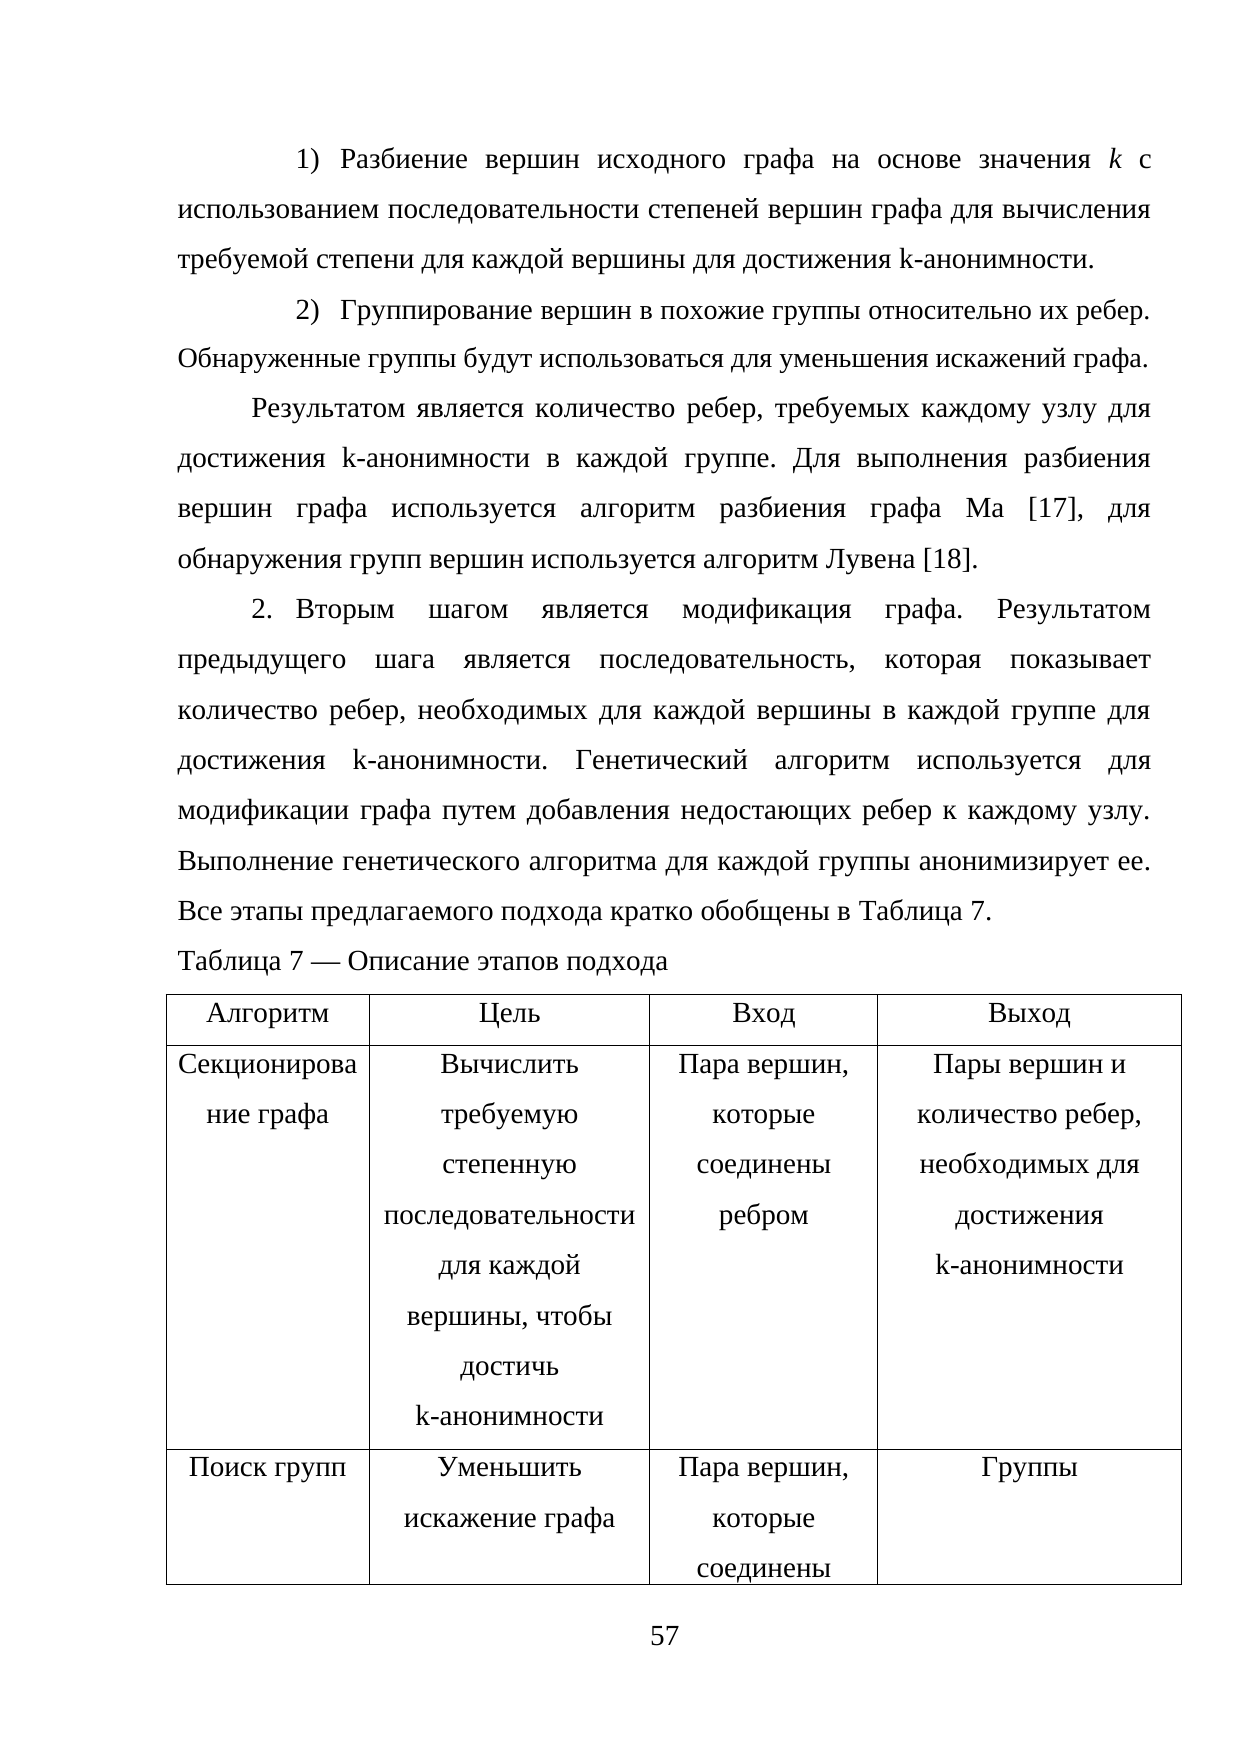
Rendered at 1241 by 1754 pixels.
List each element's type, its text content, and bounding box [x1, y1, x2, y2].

text Таблица 7 — Описание этапов подхода [177, 943, 1152, 977]
text Группирование вершин в похожие группы относительно их ребер. Обнаруженные группы будут использоваться для уменьшения искажений графа. [177, 292, 1152, 374]
text Разбиение вершин исходного графа на основе значения k с использованием последовательности степеней вершин графа для вычисления требуемой степени для каждой вершины для достижения k-анонимности. [177, 141, 1152, 275]
table_header Цель [370, 995, 649, 1045]
table_cell Пара вершин, которые соединены ребром [650, 1046, 877, 1448]
table_cell Поиск групп [167, 1450, 369, 1584]
table_header Выход [878, 995, 1181, 1045]
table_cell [370, 1450, 649, 1584]
table_cell Вычислить требуемую степенную последовательности для каждой вершины, чтобы достичь k-анонимности [370, 1046, 649, 1448]
list Вторым шагом является модификация графа. Результатом предыдущего шага является последовательность, которая показывает количество ребер, необходимых для каждой вершины в каждой группе для достижения k-анонимности. Генетический алгоритм используется для модификации графа путем добавления недостающих ребер к каждому узлу. Выполнение генетического алгоритма для каждой группы анонимизирует ее. Все этапы предлагаемого подхода кратко обобщены в Таблице 7. [177, 591, 1152, 927]
table_header Вход [650, 995, 877, 1045]
text Результатом является количество ребер, требуемых каждому узлу для достижения k-анонимности в каждой группе. Для выполнения разбиения вершин графа используется алгоритм разбиения графа Ма [17], для обнаружения групп вершин используется алгоритм Лувена [18]. [177, 390, 1152, 574]
table_cell Секционирование графа [167, 1046, 369, 1448]
table_cell Группы [878, 1450, 1181, 1584]
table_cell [650, 1450, 877, 1584]
table_cell Пары вершин и количество ребер, необходимых для достижения k-анонимности [878, 1046, 1181, 1448]
table_header Алгоритм [167, 995, 369, 1045]
